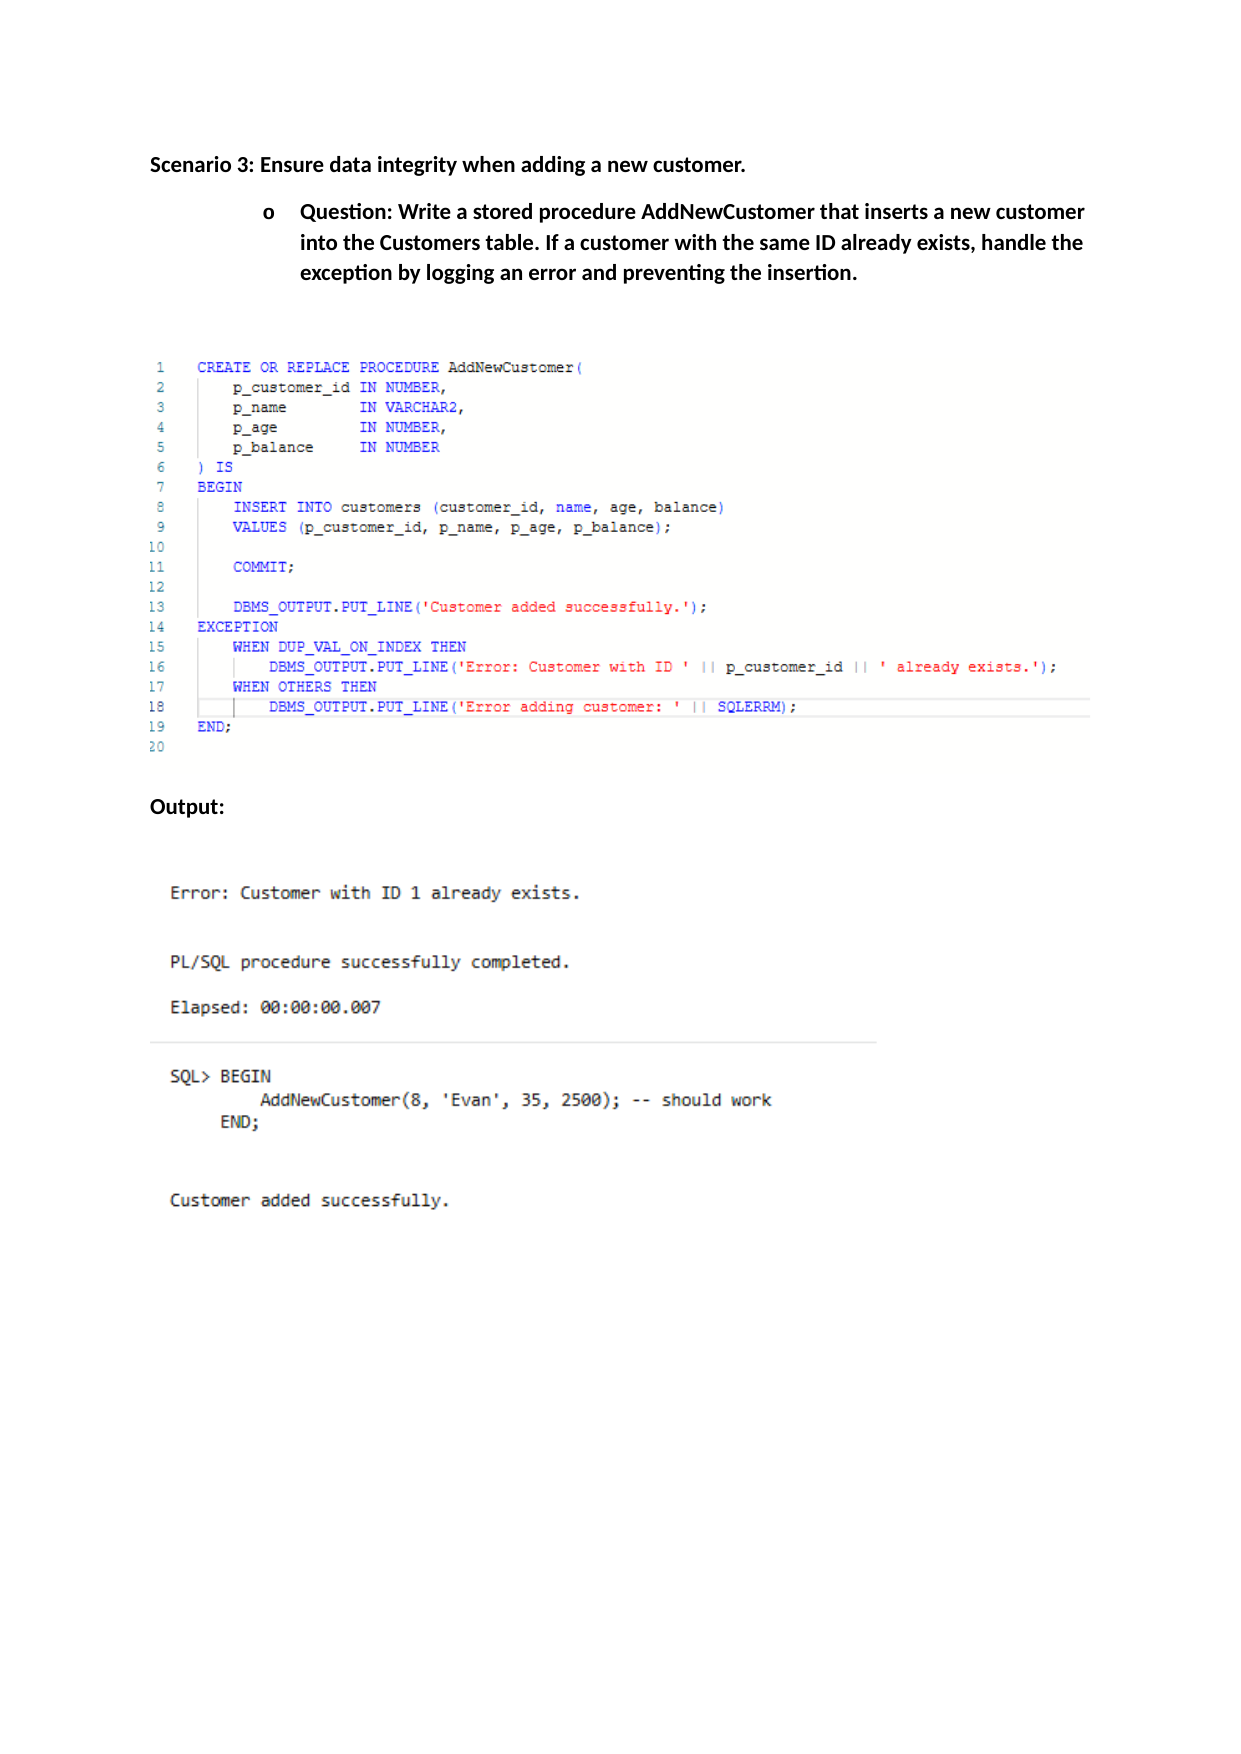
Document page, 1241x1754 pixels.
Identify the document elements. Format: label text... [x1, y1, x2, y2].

text Output: [150, 792, 1090, 820]
picture [150, 351, 1091, 774]
picture [150, 838, 877, 1216]
text Scenario 3: Ensure data integrity when adding a new customer. [150, 150, 1090, 178]
list Question: Write a stored procedure AddNewCustomer that inserts a new customer into the Customers table. If a customer with the same ID already exists, handle the exception by logging an error and preventing the insertion. [262, 197, 1090, 286]
